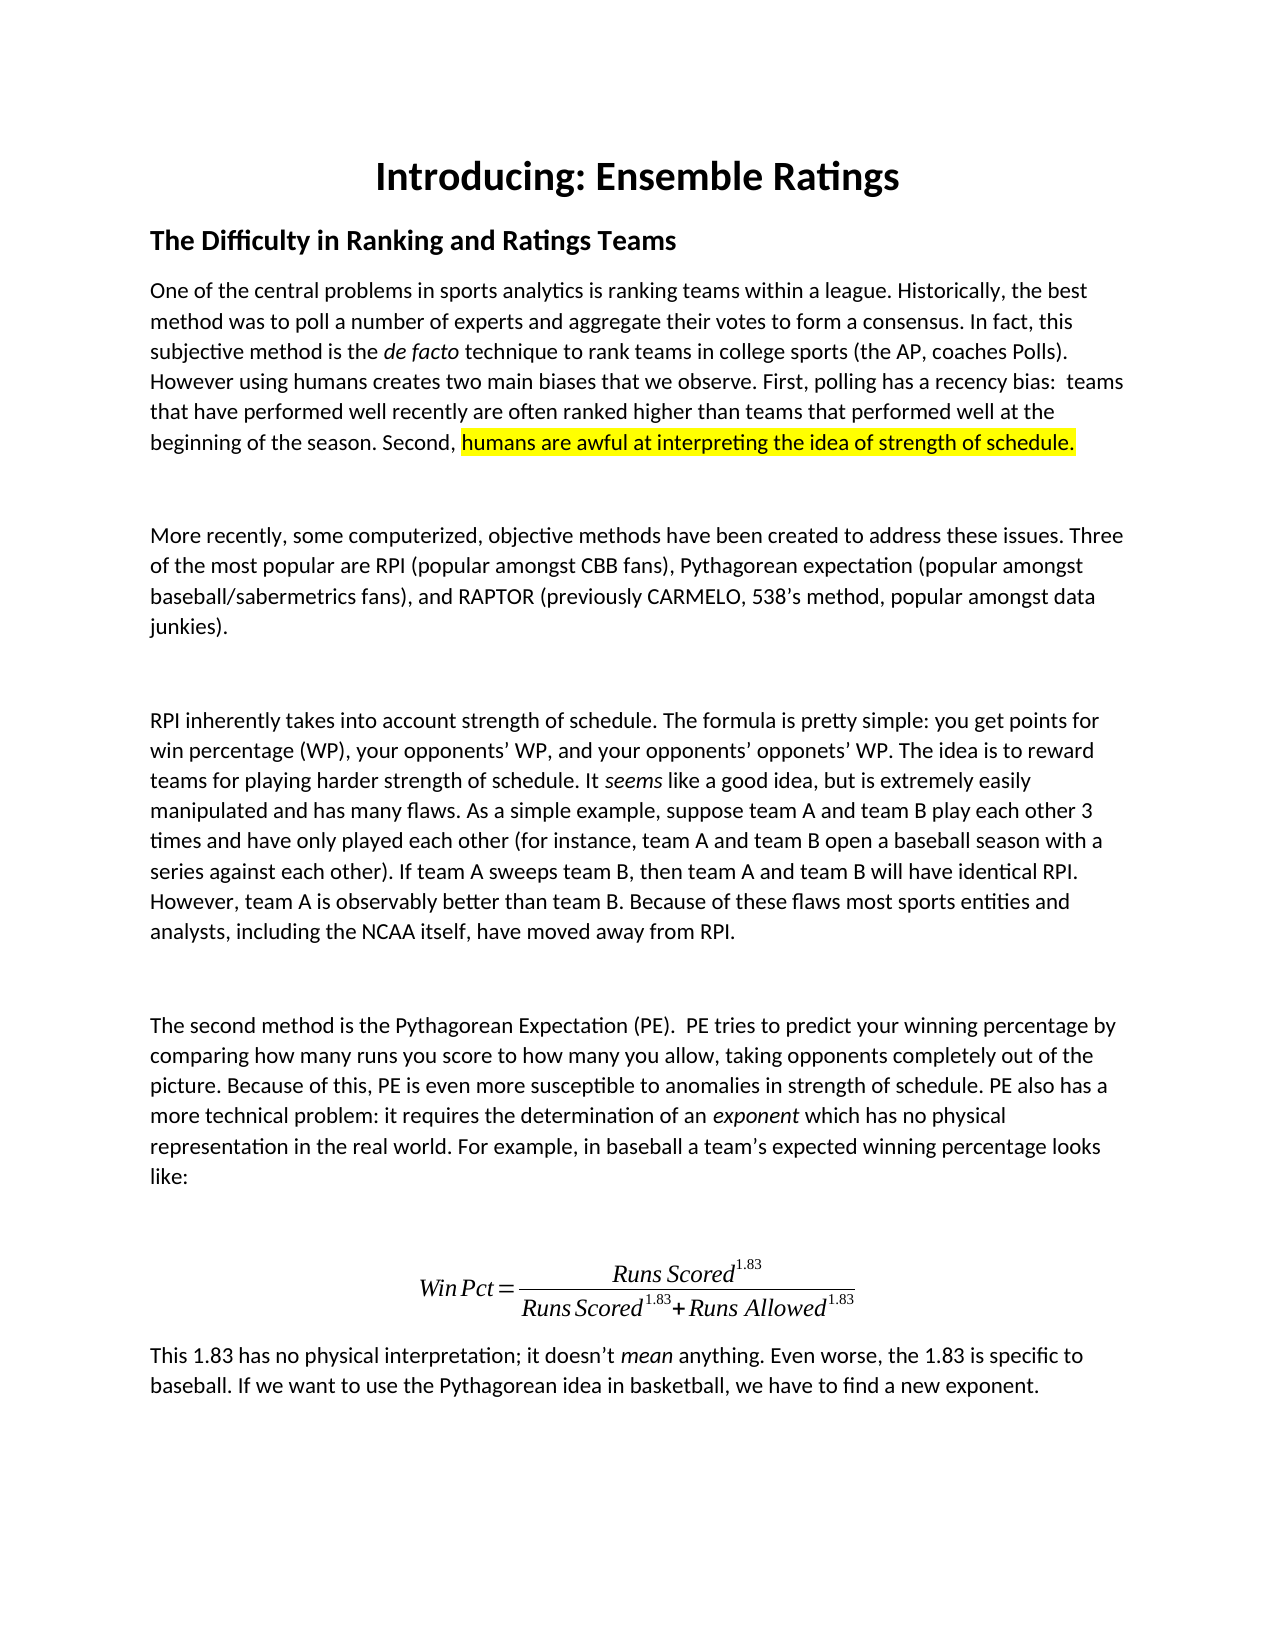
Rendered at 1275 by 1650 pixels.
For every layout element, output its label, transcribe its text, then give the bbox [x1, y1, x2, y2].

text The Difficulty in Ranking and Ratings Teams [150, 222, 1125, 257]
text The second method is the Pythagorean Expectation (PE). PE tries to predict your winning percentage by comparing how many runs you score to how many you allow, taking opponents completely out of the picture. Because of this, PE is even more susceptible to anomalies in strength of schedule. PE also has a more technical problem: it requires the determination of an exponent which has no physical representation in the real world. For example, in baseball a team’s expected winning percentage looks like: [150, 1011, 1125, 1190]
text This 1.83 has no physical interpretation; it doesn’t mean anything. Even worse, the 1.83 is specific to baseball. If we want to use the Pythagorean idea in basketball, we have to find a new exponent. [150, 1341, 1125, 1399]
text RPI inherently takes into account strength of schedule. The formula is pretty simple: you get points for win percentage (WP), your opponents’ WP, and your opponents’ opponets’ WP. The idea is to reward teams for playing harder strength of schedule. It seems like a good idea, but is extremely easily manipulated and has many flaws. As a simple example, suppose team A and team B play each other 3 times and have only played each other (for instance, team A and team B open a baseball season with a series against each other). If team A sweeps team B, then team A and team B will have identical RPI. However, team A is observably better than team B. Because of these flaws most sports entities and analysts, including the NCAA itself, have moved away from RPI. [150, 706, 1125, 945]
text Introducing: Ensemble Ratings [150, 150, 1125, 201]
text One of the central problems in sports analytics is ranking teams within a league. Historically, the best method was to poll a number of experts and aggregate their votes to form a consensus. In fact, this subjective method is the de facto technique to rank teams in college sports (the AP, coaches Polls). However using humans creates two main biases that we observe. First, polling has a recency bias: teams that have performed well recently are often ranked higher than teams that performed well at the beginning of the season. Second, humans are awful at interpreting the idea of strength of schedule. [150, 277, 1125, 456]
text More recently, some computerized, objective methods have been created to address these issues. Three of the most popular are RPI (popular amongst CBB fans), Pythagorean expectation (popular amongst baseball/sabermetrics fans), and RAPTOR (previously CARMELO, 538’s method, popular amongst data junkies). [150, 521, 1125, 640]
